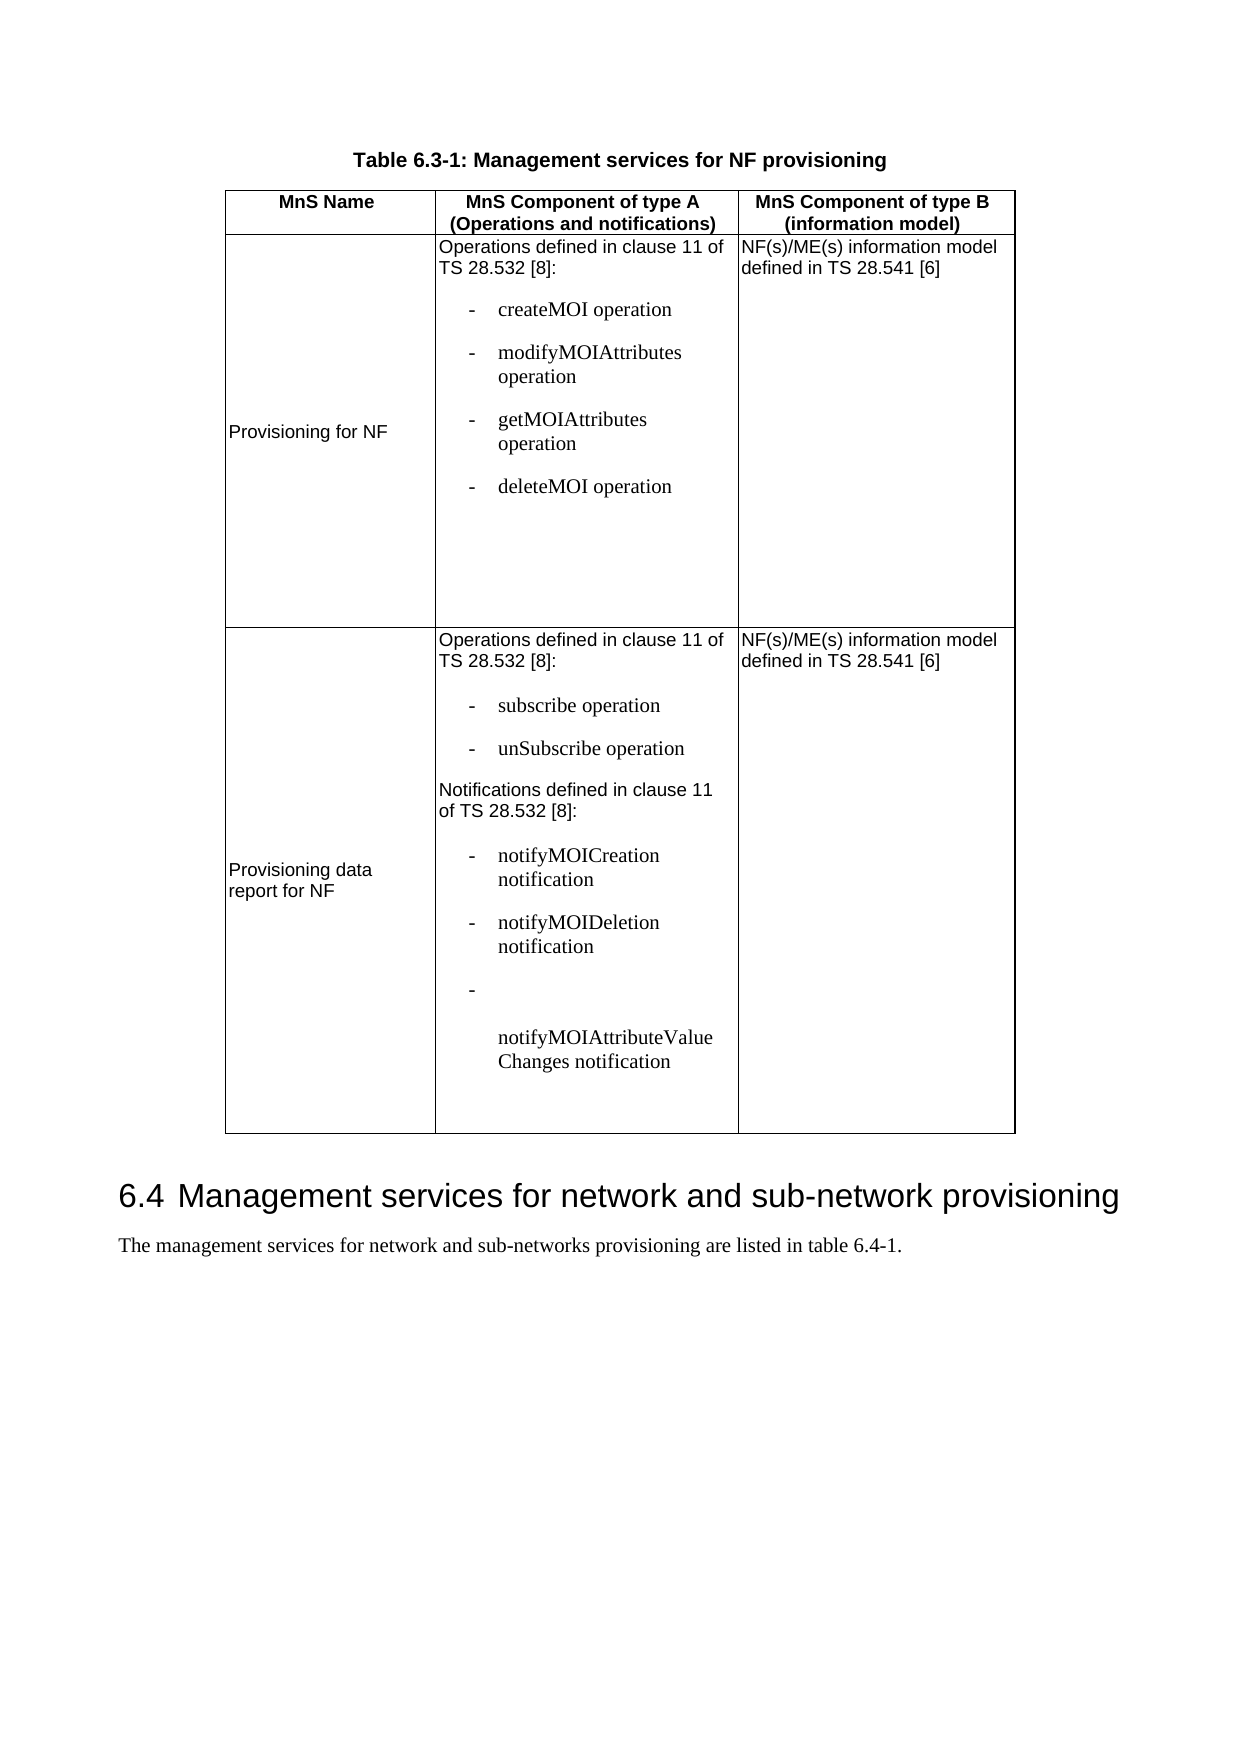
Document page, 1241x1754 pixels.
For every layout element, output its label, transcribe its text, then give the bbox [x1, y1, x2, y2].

table_cell Provisioning data report for NF [226, 628, 435, 1132]
table_header MnS Component of type A (Operations and notifications) [436, 191, 738, 234]
text The management services for network and sub-networks provisioning are listed in table 6.4-1. [118, 1233, 1122, 1257]
text Table 6.3-1: Management services for NF provisioning [118, 147, 1122, 171]
table_cell NF(s)/ME(s) information model defined in TS 28.541 [6] [739, 628, 1014, 1132]
table_cell Provisioning for NF [226, 235, 435, 627]
table_header MnS Component of type B (information model) [739, 191, 1014, 234]
table_cell Operations defined in clause 11 of TS 28.532 [8]: - createMOI operation - modifyMOIAttributes operation - getMOIAttributes operation - deleteMOI operation [436, 235, 738, 627]
table_cell NF(s)/ME(s) information model defined in TS 28.541 [6] [739, 235, 1014, 627]
table_cell Operations defined in clause 11 of TS 28.532 [8]: - subscribe operation - unSubscribe operation Notifications defined in clause 11 of TS 28.532 [8]: - notifyMOICreation notification - notifyMOIDeletion notification - notifyMOIAttributeValueChanges notification [436, 628, 738, 1132]
subtitle 6.4 Management services for network and sub-network provisioning [118, 1176, 1122, 1215]
table_header MnS Name [226, 191, 435, 234]
